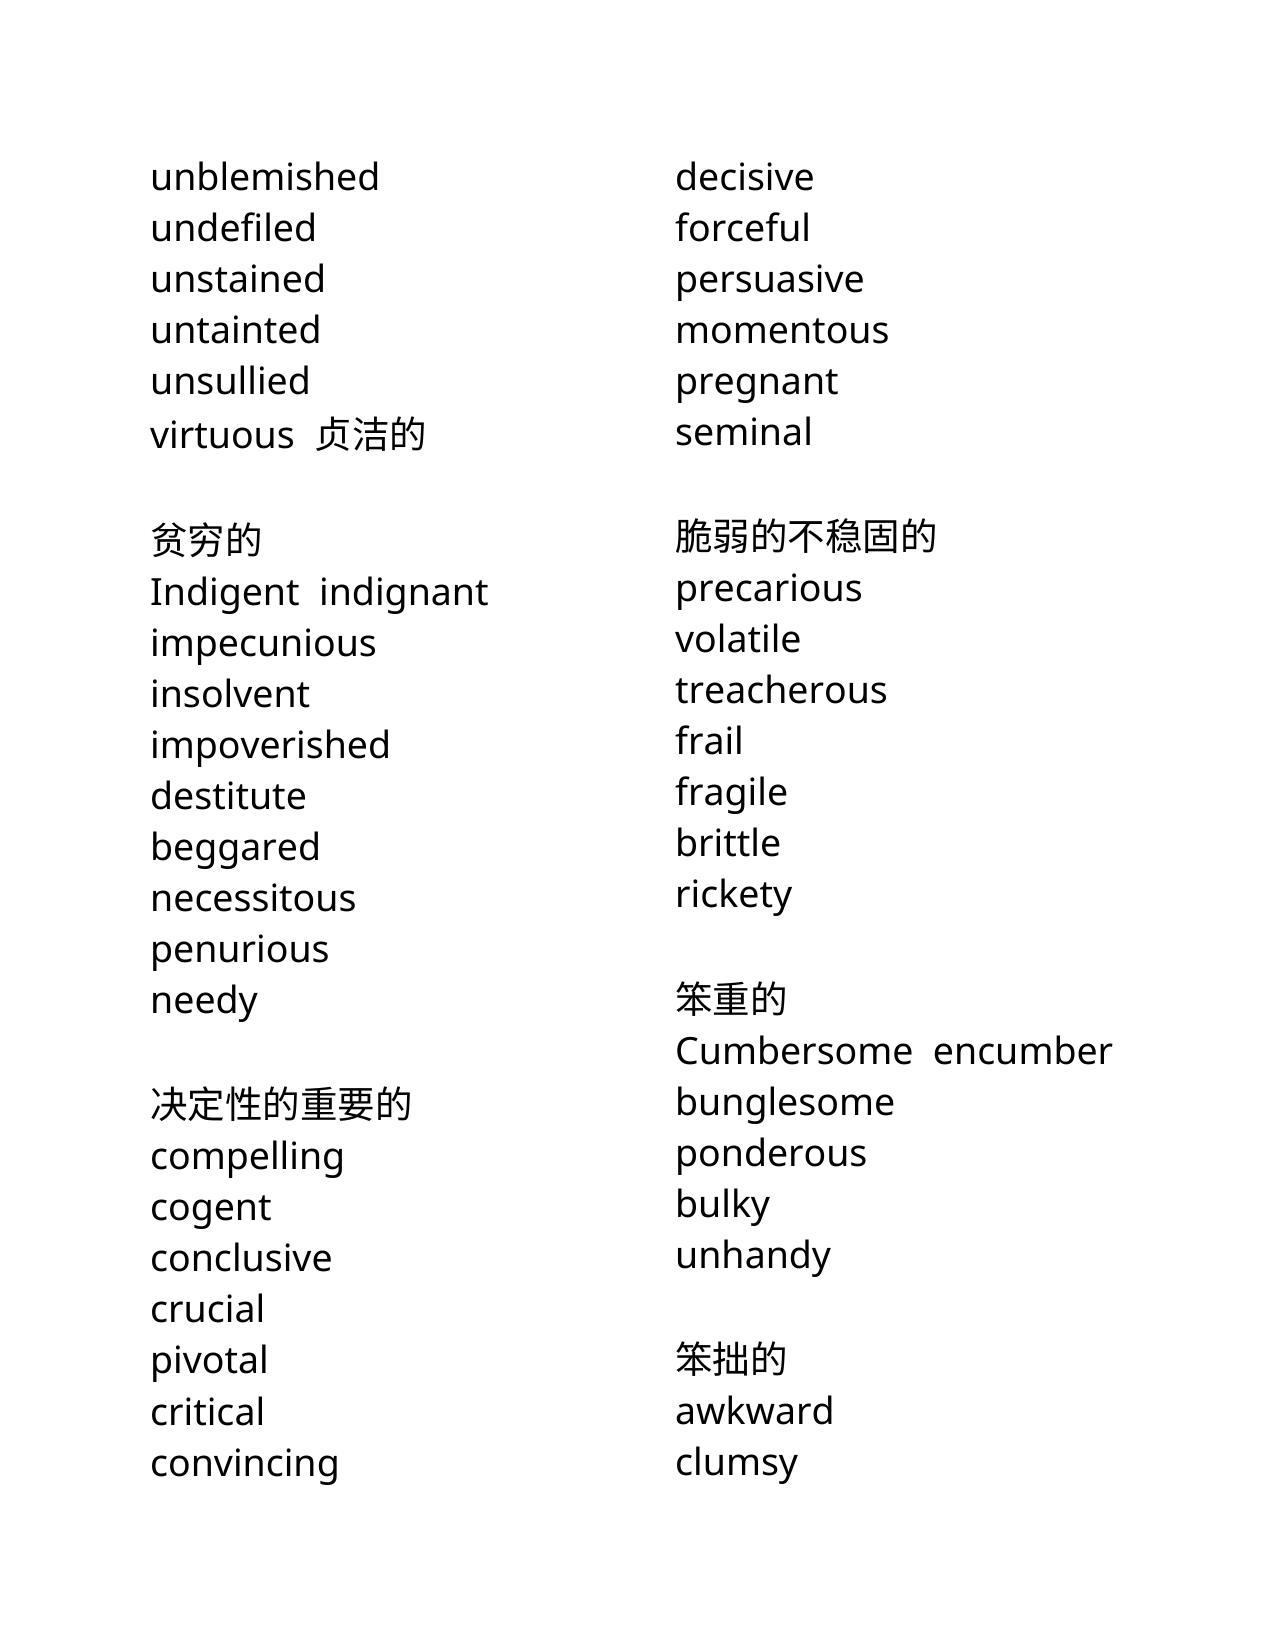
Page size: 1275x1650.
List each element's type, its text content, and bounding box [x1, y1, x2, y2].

text clumsy [675, 1436, 1125, 1487]
text destitute [150, 769, 600, 820]
text insolvent [150, 667, 600, 718]
text unsullied [150, 354, 600, 405]
text pregnant [675, 354, 1125, 405]
text treacherous [675, 664, 1125, 715]
text volatile [675, 613, 1125, 664]
text forceful [675, 201, 1125, 252]
text unhandy [675, 1228, 1125, 1279]
text momentous [675, 303, 1125, 354]
text Indigent indignant [150, 565, 600, 616]
text cogent [150, 1181, 600, 1232]
text rickety [675, 868, 1125, 919]
text awkward [675, 1385, 1125, 1436]
text compelling [150, 1130, 600, 1181]
text fragile [675, 766, 1125, 817]
text decisive [675, 150, 1125, 201]
text persuasive [675, 252, 1125, 303]
text ponderous [675, 1126, 1125, 1177]
text bunglesome [675, 1075, 1125, 1126]
text untainted [150, 303, 600, 354]
text conclusive [150, 1232, 600, 1283]
text 贫穷的 [150, 511, 600, 565]
text 脆弱的不稳固的 [675, 507, 1125, 562]
text frail [675, 715, 1125, 766]
text seminal [675, 405, 1125, 456]
text necessitous [150, 871, 600, 922]
text undefiled [150, 201, 600, 252]
text virtuous 贞洁的 [150, 405, 600, 460]
text 笨拙的 [675, 1330, 1125, 1385]
text 决定性的重要的 [150, 1075, 600, 1130]
text pivotal [150, 1334, 600, 1385]
text beggared [150, 820, 600, 871]
text penurious [150, 922, 600, 973]
text impoverished [150, 718, 600, 769]
text unstained [150, 252, 600, 303]
text 笨重的 [675, 970, 1125, 1024]
text crucial [150, 1283, 600, 1334]
text critical [150, 1385, 600, 1436]
text unblemished [150, 150, 600, 201]
text bulky [675, 1177, 1125, 1228]
text convincing [150, 1436, 600, 1487]
text Cumbersome encumber [675, 1024, 1125, 1075]
text impecunious [150, 616, 600, 667]
text brittle [675, 817, 1125, 868]
text needy [150, 973, 600, 1024]
text precarious [675, 562, 1125, 613]
